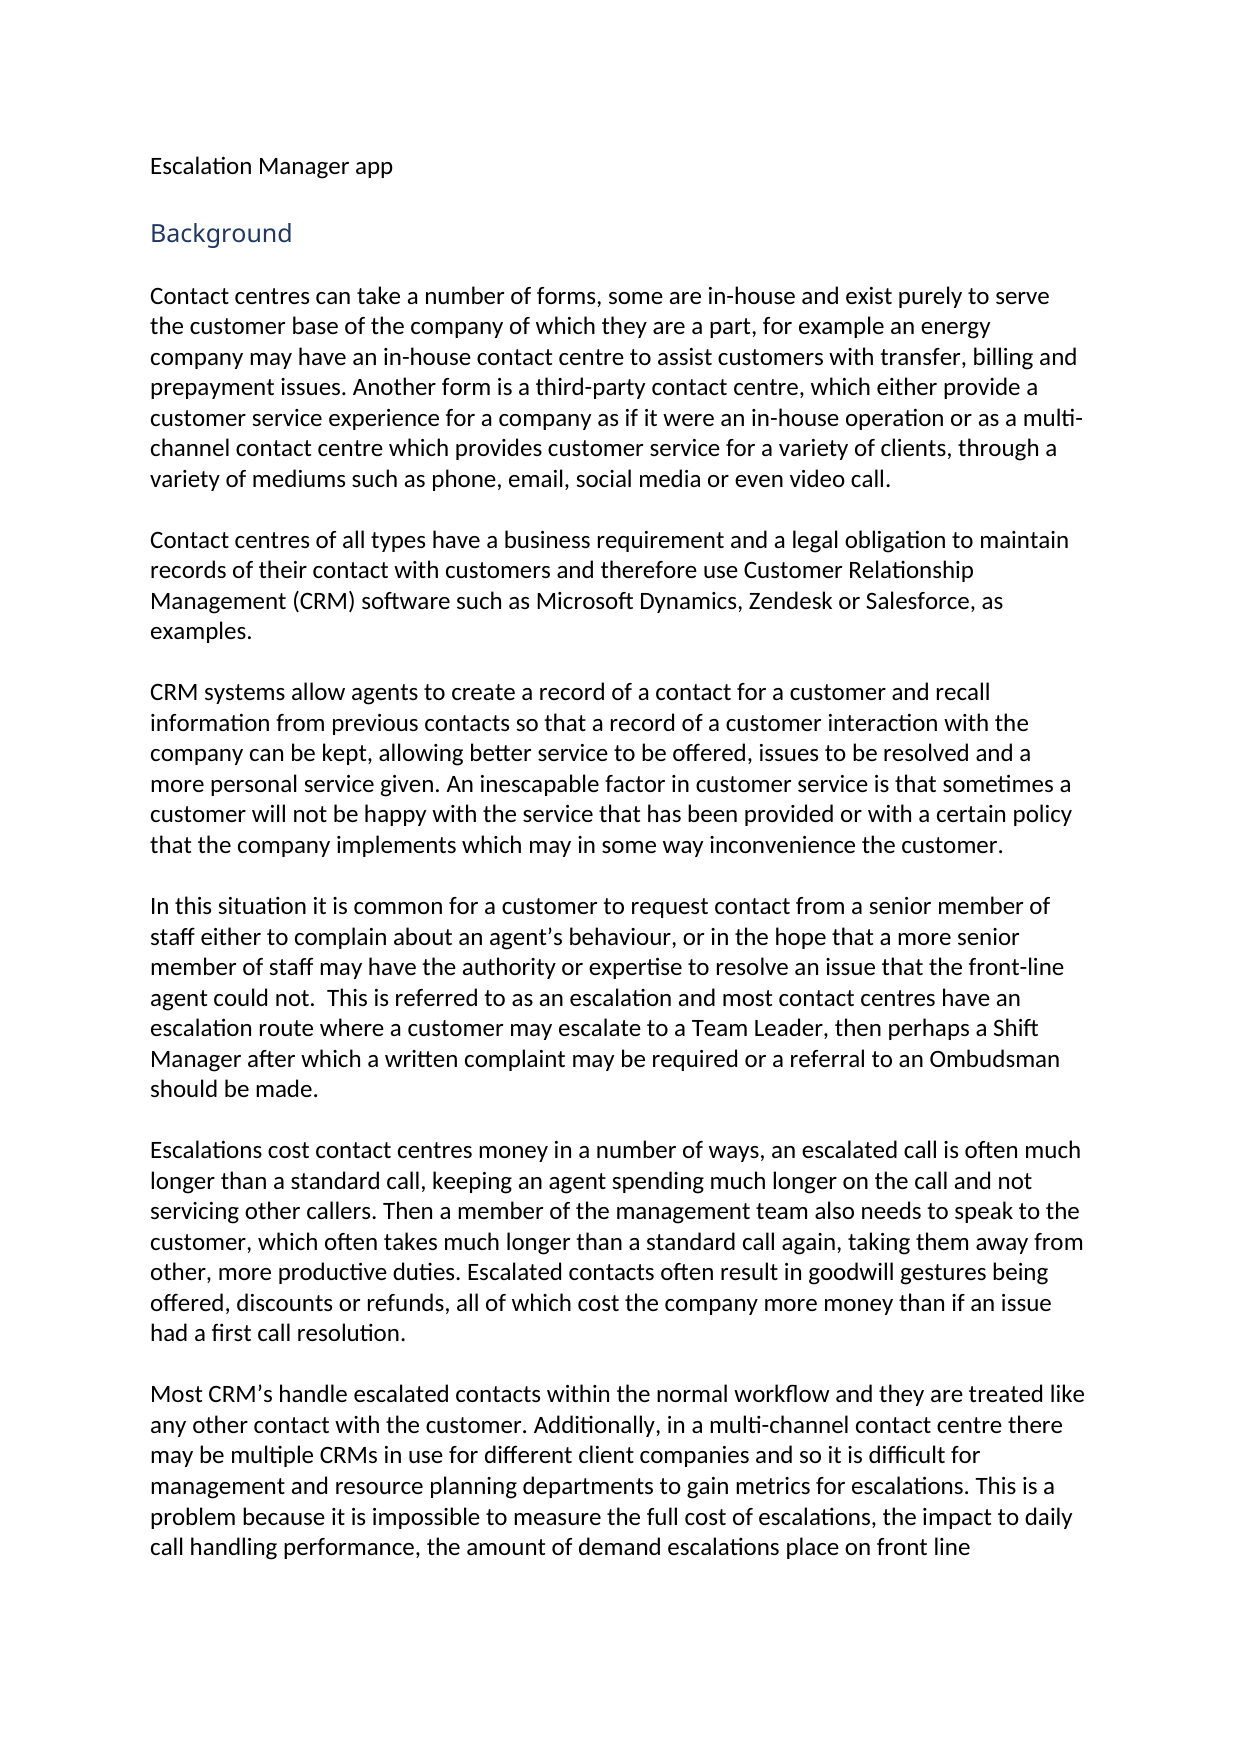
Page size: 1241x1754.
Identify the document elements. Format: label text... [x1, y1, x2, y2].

subtitle Background [150, 215, 1090, 249]
text Escalations cost contact centres money in a number of ways, an escalated call is often much longer than a standard call, keeping an agent spending much longer on the call and not servicing other callers. Then a member of the management team also needs to speak to the customer, which often takes much longer than a standard call again, taking them away from other, more productive duties. Escalated contacts often result in goodwill gestures being offered, discounts or refunds, all of which cost the company more money than if an issue had a first call resolution. [150, 1134, 1090, 1348]
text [150, 1378, 1090, 1562]
text Contact centres of all types have a business requirement and a legal obligation to maintain records of their contact with customers and therefore use Customer Relationship Management (CRM) software such as Microsoft Dynamics, Zendesk or Salesforce, as examples. [150, 524, 1090, 646]
text Escalation Manager app [150, 150, 1090, 181]
text CRM systems allow agents to create a record of a contact for a customer and recall information from previous contacts so that a record of a customer interaction with the company can be kept, allowing better service to be offered, issues to be resolved and a more personal service given. An inescapable factor in customer service is that sometimes a customer will not be happy with the service that has been provided or with a certain policy that the company implements which may in some way inconvenience the customer. [150, 677, 1090, 860]
text Contact centres can take a number of forms, some are in-house and exist purely to serve the customer base of the company of which they are a part, for example an energy company may have an in-house contact centre to assist customers with transfer, billing and prepayment issues. Another form is a third-party contact centre, which either provide a customer service experience for a company as if it were an in-house operation or as a multi-channel contact centre which provides customer service for a variety of clients, through a variety of mediums such as phone, email, social media or even video call. [150, 280, 1090, 493]
text In this situation it is common for a customer to request contact from a senior member of staff either to complain about an agent’s behaviour, or in the hope that a more senior member of staff may have the authority or expertise to resolve an issue that the front-line agent could not. This is referred to as an escalation and most contact centres have an escalation route where a customer may escalate to a Team Leader, then perhaps a Shift Manager after which a written complaint may be required or a referral to an Ombudsman should be made. [150, 890, 1090, 1104]
